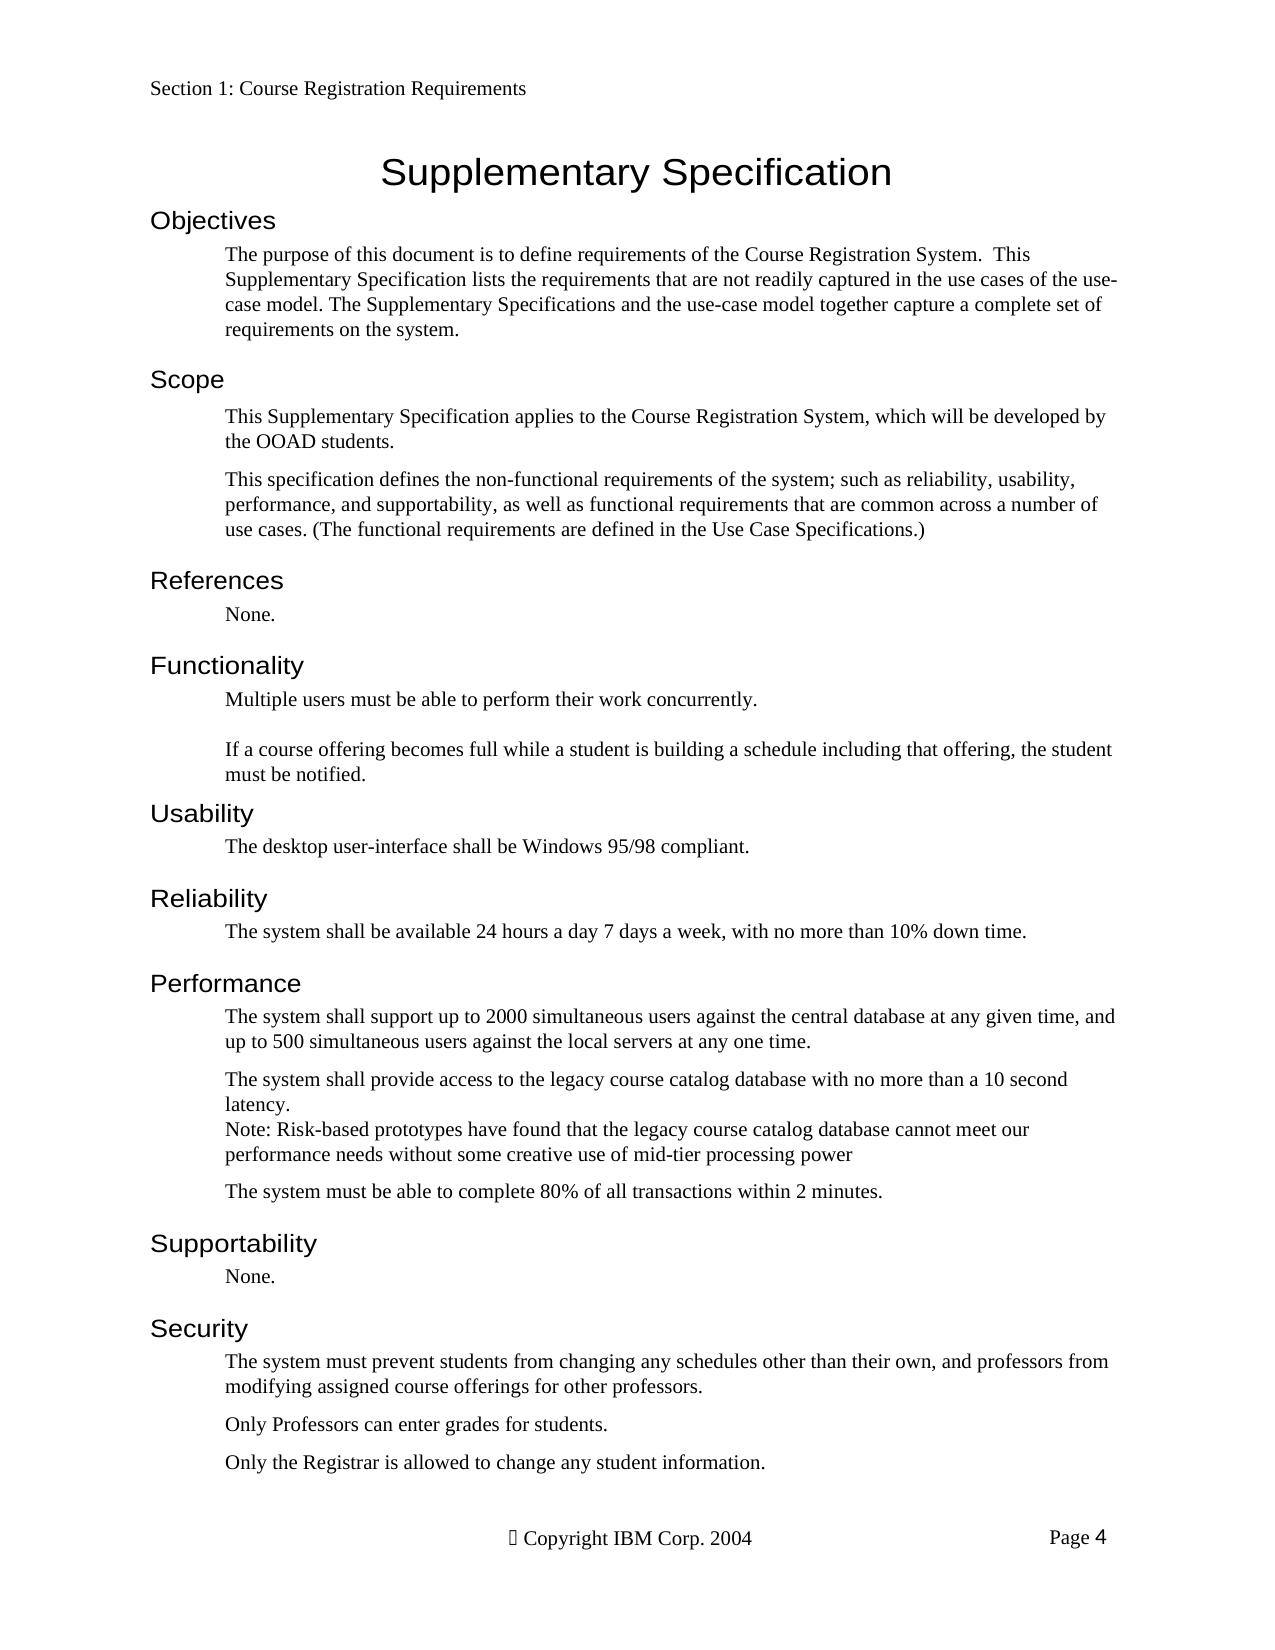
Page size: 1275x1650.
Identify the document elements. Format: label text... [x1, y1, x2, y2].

text Multiple users must be able to perform their work concurrently. [225, 687, 1129, 711]
text Objectives [150, 205, 284, 234]
text This Supplementary Specification applies to the Course Registration System, which will be developed by the OOAD students. [225, 404, 1109, 453]
text If a course offering becomes full while a student is building a schedule including that offering, the student must be notified. [225, 737, 1114, 786]
text Scope [150, 365, 225, 394]
text The system must prevent students from changing any schedules other than their own, and professors from modifying assigned course offerings for other professors. [225, 1349, 1112, 1398]
text The desktop user-interface shall be Windows 95/98 compliant. [225, 834, 1129, 858]
text The system shall be available 24 hours a day 7 days a week, with no more than 10% down time. [225, 919, 1129, 943]
text None. [225, 602, 1129, 626]
text Supportability [150, 1228, 1129, 1257]
text This specification defines the non-functional requirements of the system; such as reliability, usability, performance, and supportability, as well as functional requirements that are common across a number of use cases. (The functional requirements are defined in the Use Case Specifications.) [225, 467, 1101, 541]
text None. [225, 1264, 1129, 1288]
text The system shall support up to 2000 simultaneous users against the central database at any given time, and up to 500 simultaneous users against the local servers at any one time. [225, 1004, 1120, 1053]
text Reliability [150, 883, 1129, 912]
text Supplementary Specification [380, 151, 1129, 194]
text Security [150, 1313, 1129, 1342]
text The purpose of this document is to define requirements of the Course Registration System. This Supplementary Specification lists the requirements that are not readily captured in the use cases of the use- case model. The Supplementary Specifications and the use-case model together capture a complete set of requirements on the system. [225, 241, 1122, 341]
text The system must be able to complete 80% of all transactions within 2 minutes. [225, 1179, 1129, 1203]
text Functionality [150, 651, 1129, 680]
text Only the Registrar is allowed to change any student information. [225, 1449, 1129, 1474]
text References [150, 566, 1129, 595]
text Only Professors can enter grades for students. [225, 1412, 1129, 1436]
text Usability [150, 798, 1129, 827]
text Performance [150, 968, 1129, 997]
text The system shall provide access to the legacy course catalog database with no more than a 10 second latency. [225, 1067, 1072, 1116]
text Note: Risk-based prototypes have found that the legacy course catalog database cannot meet our performance needs without some creative use of mid-tier processing power [225, 1117, 1034, 1166]
